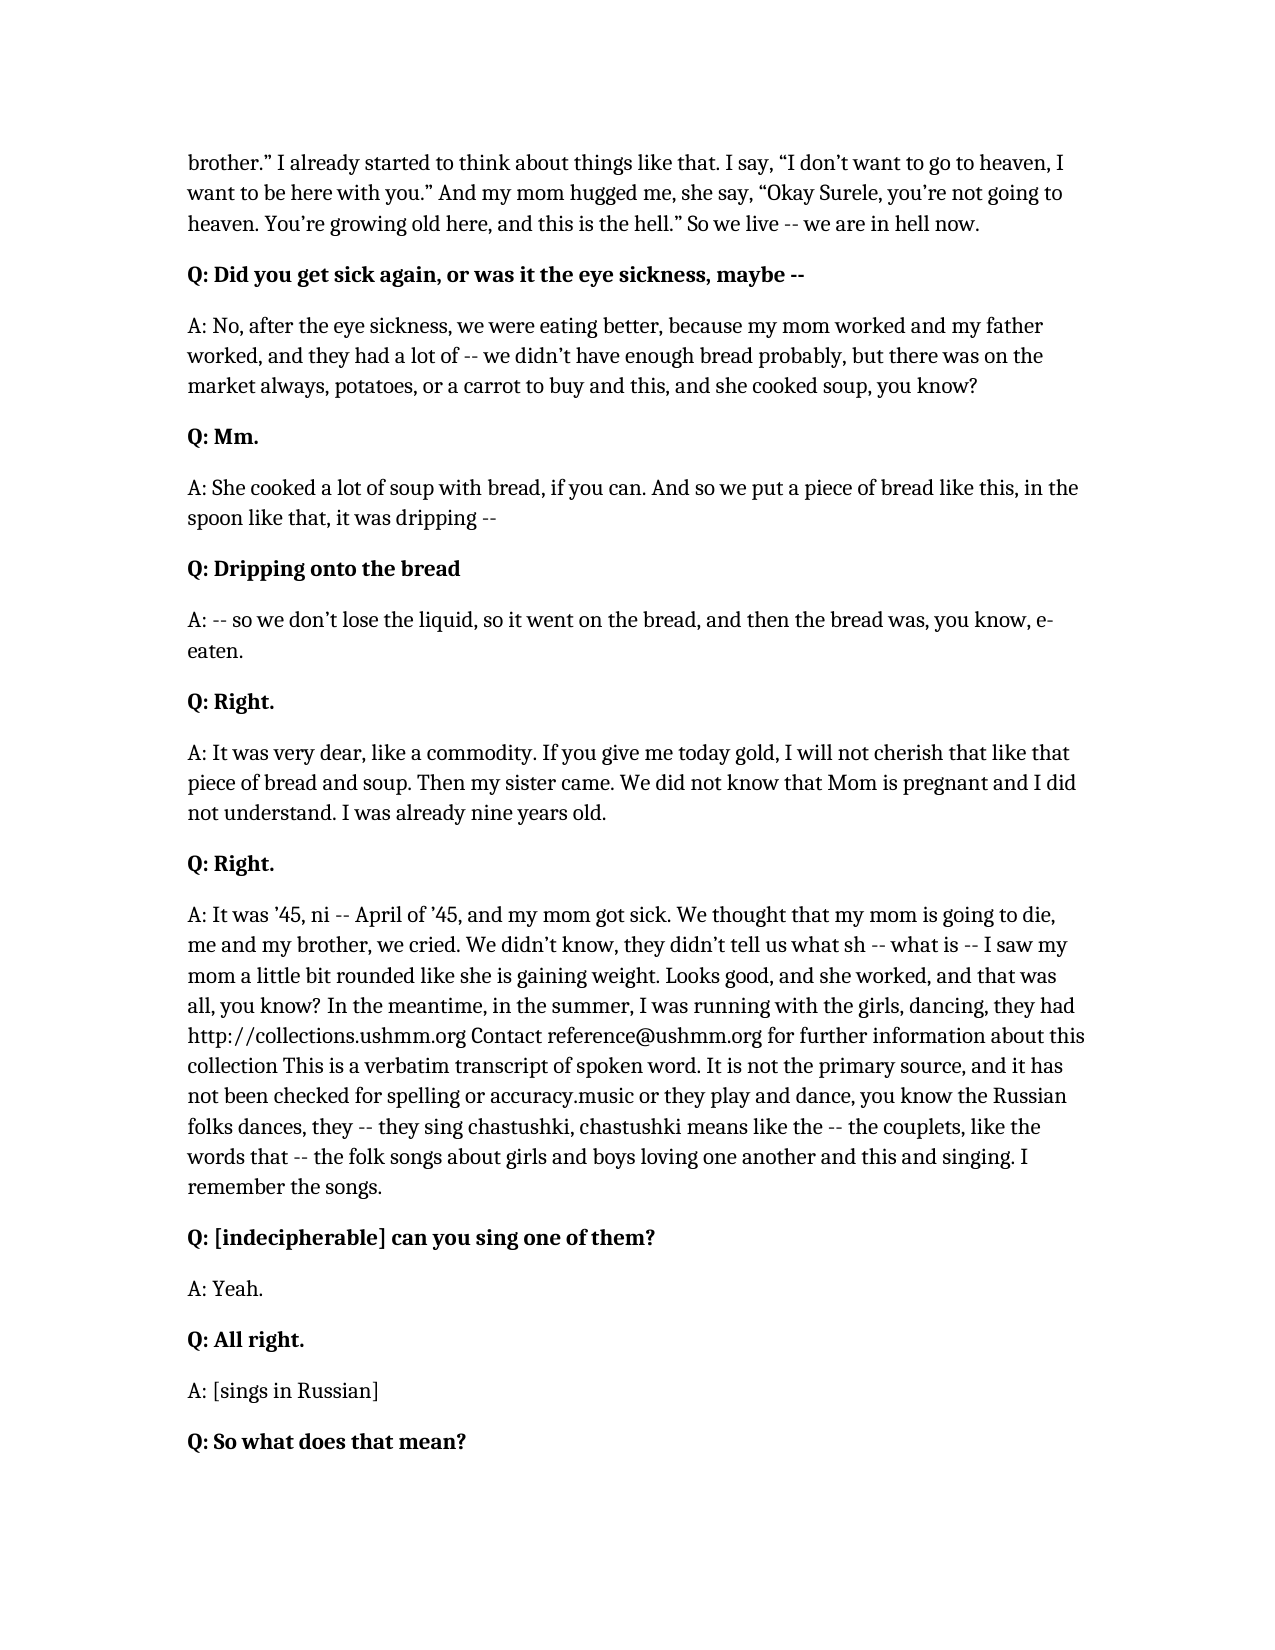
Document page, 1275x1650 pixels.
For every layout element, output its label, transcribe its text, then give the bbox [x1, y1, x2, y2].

text A: -- so we don’t lose the liquid, so it went on the bread, and then the bread was, you know, e- eaten. [187, 607, 1087, 664]
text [187, 150, 1087, 237]
text A: [sings in Russian] [187, 1378, 1087, 1404]
text A: She cooked a lot of soup with bread, if you can. And so we put a piece of bread like this, in the spoon like that, it was dripping -- [187, 475, 1087, 532]
text Q: So what does that mean? [187, 1429, 1087, 1456]
text A: Yeah. [187, 1276, 1087, 1302]
text Q: [indecipherable] can you sing one of them? [187, 1225, 1087, 1251]
text A: No, after the eye sickness, we were eating better, because my mom worked and my father worked, and they had a lot of -- we didn’t have enough bread probably, but there was on the market always, potatoes, or a carrot to buy and this, and she cooked soup, you know? [187, 312, 1087, 399]
text Q: Did you get sick again, or was it the eye sickness, maybe -- [187, 261, 1087, 288]
text Q: All right. [187, 1327, 1087, 1353]
text Q: Dripping onto the bread [187, 556, 1087, 583]
text A: It was ’45, ni -- April of ’45, and my mom got sick. We thought that my mom is going to die, me and my brother, we cried. We didn’t know, they didn’t tell us what sh -- what is -- I saw my mom a little bit rounded like she is gaining weight. Looks good, and she worked, and that was all, you know? In the meantime, in the summer, I was running with the girls, dancing, they had http://collections.ushmm.org Contact reference@ushmm.org for further information about this collection This is a verbatim transcript of spoken word. It is not the primary source, and it has not been checked for spelling or accuracy.music or they play and dance, you know the Russian folks dances, they -- they sing chastushki, chastushki means like the -- the couplets, like the words that -- the folk songs about girls and boys loving one another and this and singing. I remember the songs. [187, 902, 1087, 1200]
text Q: Right. [187, 851, 1087, 877]
text Q: Mm. [187, 424, 1087, 450]
text A: It was very dear, like a commodity. If you give me today gold, I will not cherish that like that piece of bread and soup. Then my sister came. We did not know that Mom is pregnant and I did not understand. I was already nine years old. [187, 739, 1087, 826]
text Q: Right. [187, 688, 1087, 715]
